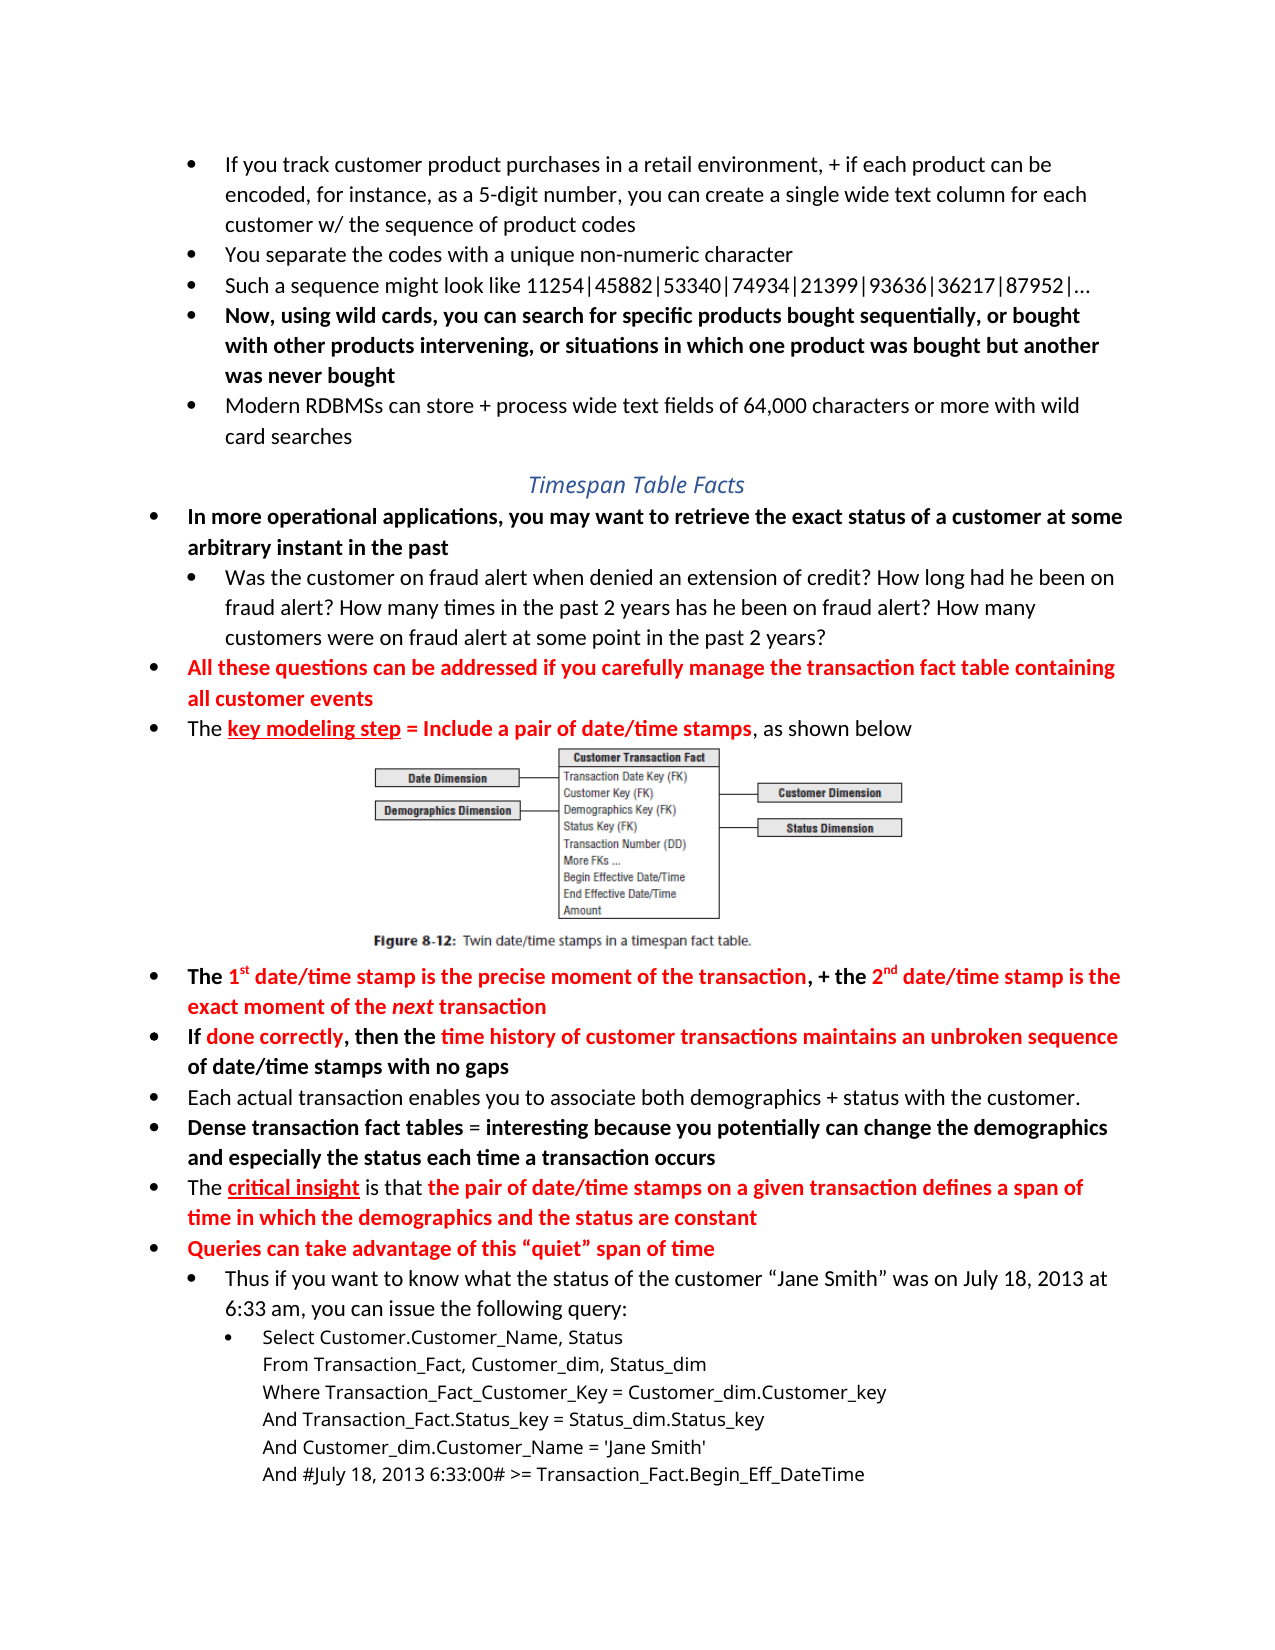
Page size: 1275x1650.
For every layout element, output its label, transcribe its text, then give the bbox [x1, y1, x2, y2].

list In more operational applications, you may want to retrieve the exact status of a customer at some arbitrary instant in the past [150, 502, 1125, 561]
list Thus if you want to know what the status of the customer “Jane Smith” was on July 18, 2013 at 6:33 am, you can issue the following query: [187, 1264, 1125, 1322]
list And #July 18, 2013 6:33:00# >= Transaction_Fact.Begin_Eff_DateTime [262, 1462, 1125, 1487]
list Modern RDBMSs can store + process wide text fields of 64,000 characters or more with wild card searches [187, 392, 1125, 450]
list And Transaction_Fact.Status_key = Status_dim.Status_key [262, 1407, 1125, 1432]
list From Transaction_Fact, Customer_dim, Status_dim [262, 1352, 1125, 1377]
picture [365, 744, 910, 960]
list Where Transaction_Fact_Customer_Key = Customer_dim.Customer_key [262, 1379, 1125, 1405]
list If done correctly, then the time history of customer transactions maintains an unbroken sequence of date/time stamps with no gaps [150, 1022, 1125, 1080]
list The 1st date/time stamp is the precise moment of the transaction, + the 2nd date/time stamp is the exact moment of the next transaction [150, 962, 1125, 1020]
list All these questions can be addressed if you carefully manage the transaction fact table containing all customer events [150, 653, 1125, 712]
subtitle Timespan Table Facts [150, 469, 1125, 500]
list Now, using wild cards, you can search for specific products bought sequentially, or bought with other products intervening, or situations in which one product was bought but another was never bought [187, 301, 1125, 389]
list Such a sequence might look like 11254|45882|53340|74934|21399|93636|36217|87952|… [187, 271, 1125, 299]
list Dense transaction fact tables = interesting because you potentially can change the demographics and especially the status each time a transaction occurs [150, 1113, 1125, 1171]
list Select Customer.Customer_Name, Status [225, 1324, 1125, 1350]
list Each actual transaction enables you to associate both demographics + status with the customer. [150, 1083, 1125, 1111]
list Was the customer on fraud alert when denied an extension of credit? How long had he been on fraud alert? How many times in the past 2 years has he been on fraud alert? How many customers were on fraud alert at some point in the past 2 years? [187, 563, 1125, 651]
list Queries can take advantage of this “quiet” span of time [150, 1234, 1125, 1262]
list If you track customer product purchases in a retail environment, + if each product can be encoded, for instance, as a 5-digit number, you can create a single wide text column for each customer w/ the sequence of product codes [187, 150, 1125, 238]
list The key modeling step = Include a pair of date/time stamps, as shown below [150, 714, 1125, 742]
list And Customer_dim.Customer_Name = 'Jane Smith' [262, 1434, 1125, 1460]
list The critical insight is that the pair of date/time stamps on a given transaction defines a span of time in which the demographics and the status are constant [150, 1173, 1125, 1231]
list You separate the codes with a unique non-numeric character [187, 241, 1125, 269]
